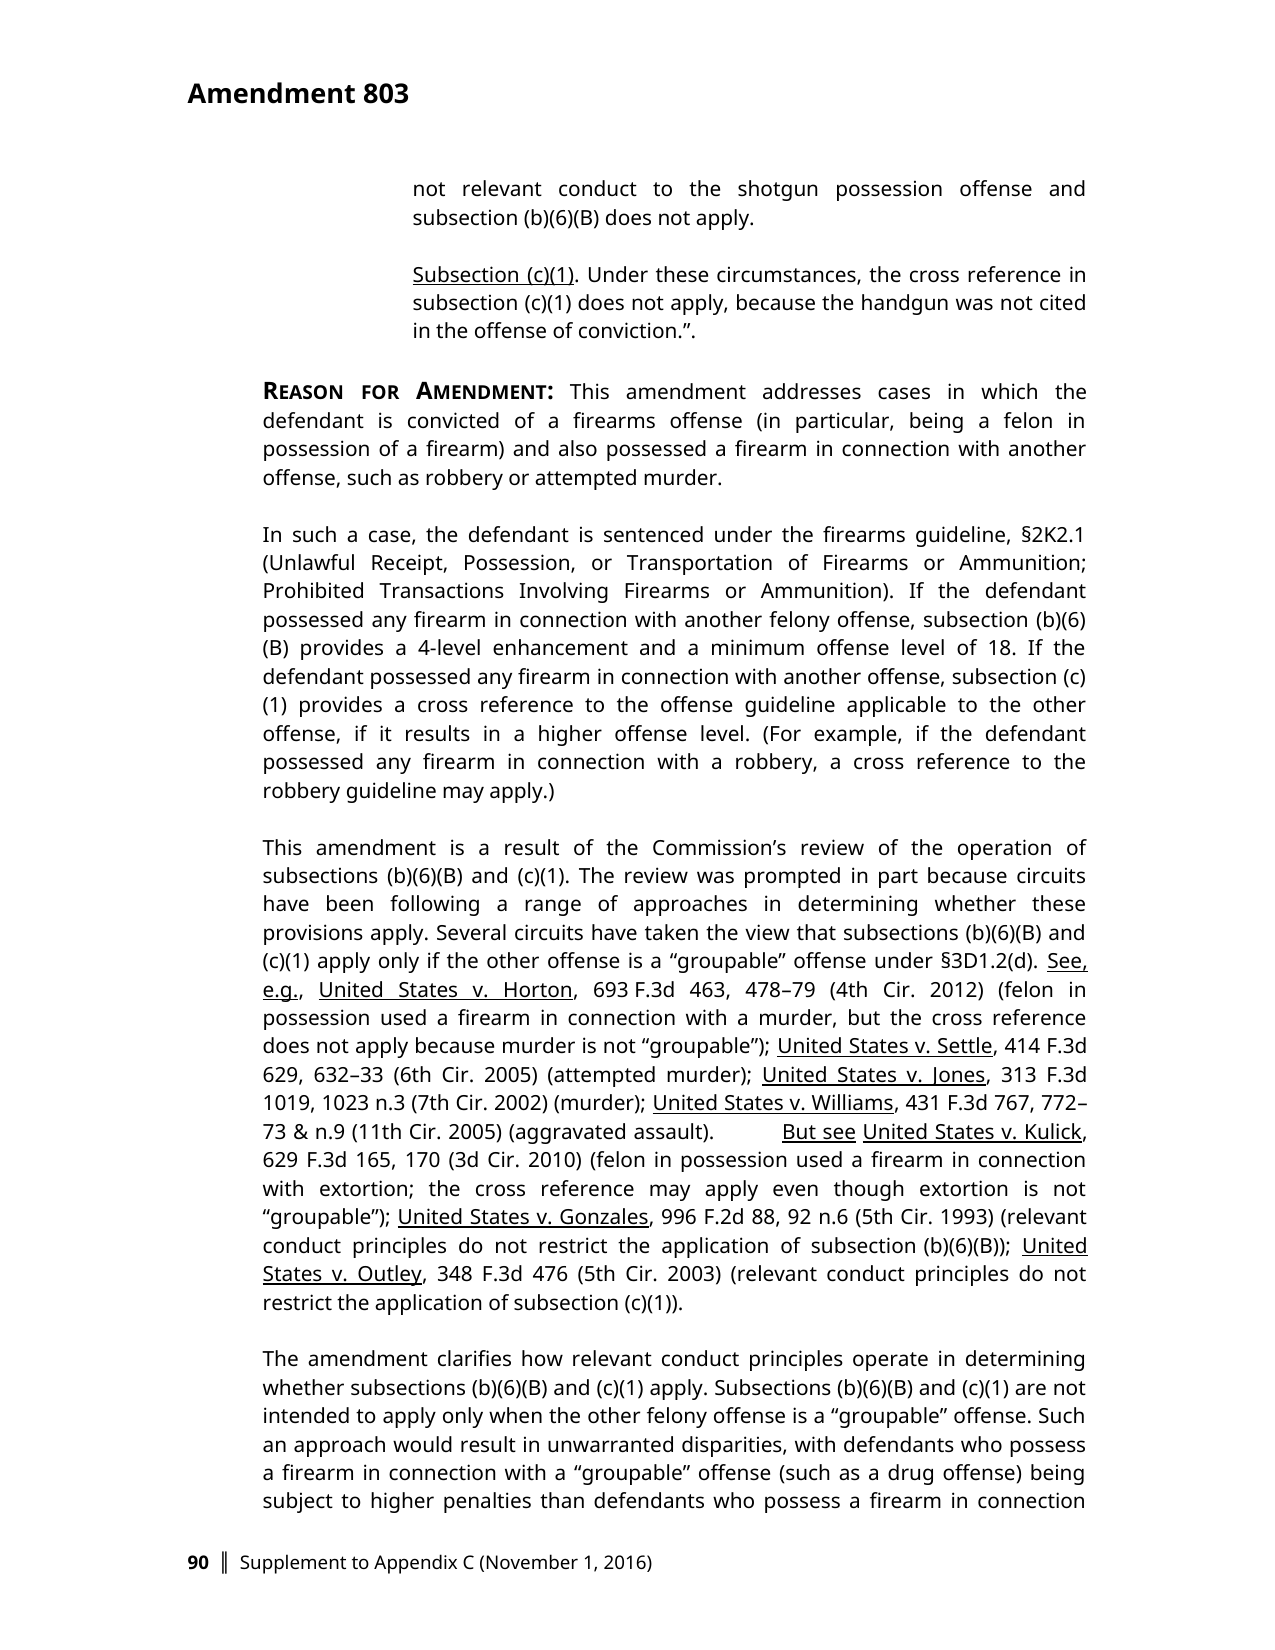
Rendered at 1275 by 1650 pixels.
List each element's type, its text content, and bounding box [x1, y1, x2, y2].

text Subsection (c)(1). Under these circumstances, the cross reference in subsection (c)(1) does not apply, because the handgun was not cited in the offense of conviction.”. [412, 260, 1087, 345]
text In such a case, the defendant is sentenced under the firearms guideline, §2K2.1 (Unlawful Receipt, Possession, or Transportation of Firearms or Ammunition; Prohibited Transactions Involving Firearms or Ammunition). If the defendant possessed any firearm in connection with another felony offense, subsection (b)(6)(B) provides a 4-level enhancement and a minimum offense level of 18. If the defendant possessed any firearm in connection with another offense, subsection (c)(1) provides a cross reference to the offense guideline applicable to the other offense, if it results in a higher offense level. (For example, if the defendant possessed any firearm in connection with a robbery, a cross reference to the robbery guideline may apply.) [262, 520, 1087, 804]
text Reason for Amendment: This amendment addresses cases in which the defendant is convicted of a firearms offense (in particular, being a felon in possession of a firearm) and also possessed a firearm in connection with another offense, such as robbery or attempted murder. [262, 373, 1087, 491]
text This amendment is a result of the Commission’s review of the operation of subsections (b)(6)(B) and (c)(1). The review was prompted in part because circuits have been following a range of approaches in determining whether these provisions apply. Several circuits have taken the view that subsections (b)(6)(B) and (c)(1) apply only if the other offense is a “groupable” offense under §3D1.2(d). See, e.g., United States v. Horton, 693 F.3d 463, 478–79 (4th Cir. 2012) (felon in possession used a firearm in connection with a murder, but the cross reference does not apply because murder is not “groupable”); United States v. Settle, 414 F.3d 629, 632–33 (6th Cir. 2005) (attempted murder); United States v. Jones, 313 F.3d 1019, 1023 n.3 (7th Cir. 2002) (murder); United States v. Williams, 431 F.3d 767, 772–73 & n.9 (11th Cir. 2005) (aggravated assault). But see United States v. Kulick, 629 F.3d 165, 170 (3d Cir. 2010) (felon in possession used a firearm in connection with extortion; the cross reference may apply even though extortion is not “groupable”); United States v. Gonzales, 996 F.2d 88, 92 n.6 (5th Cir. 1993) (relevant conduct principles do not restrict the application of subsection (b)(6)(B)); United States v. Outley, 348 F.3d 476 (5th Cir. 2003) (relevant conduct principles do not restrict the application of subsection (c)(1)). [262, 833, 1087, 1316]
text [262, 1344, 1087, 1515]
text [412, 174, 1087, 231]
